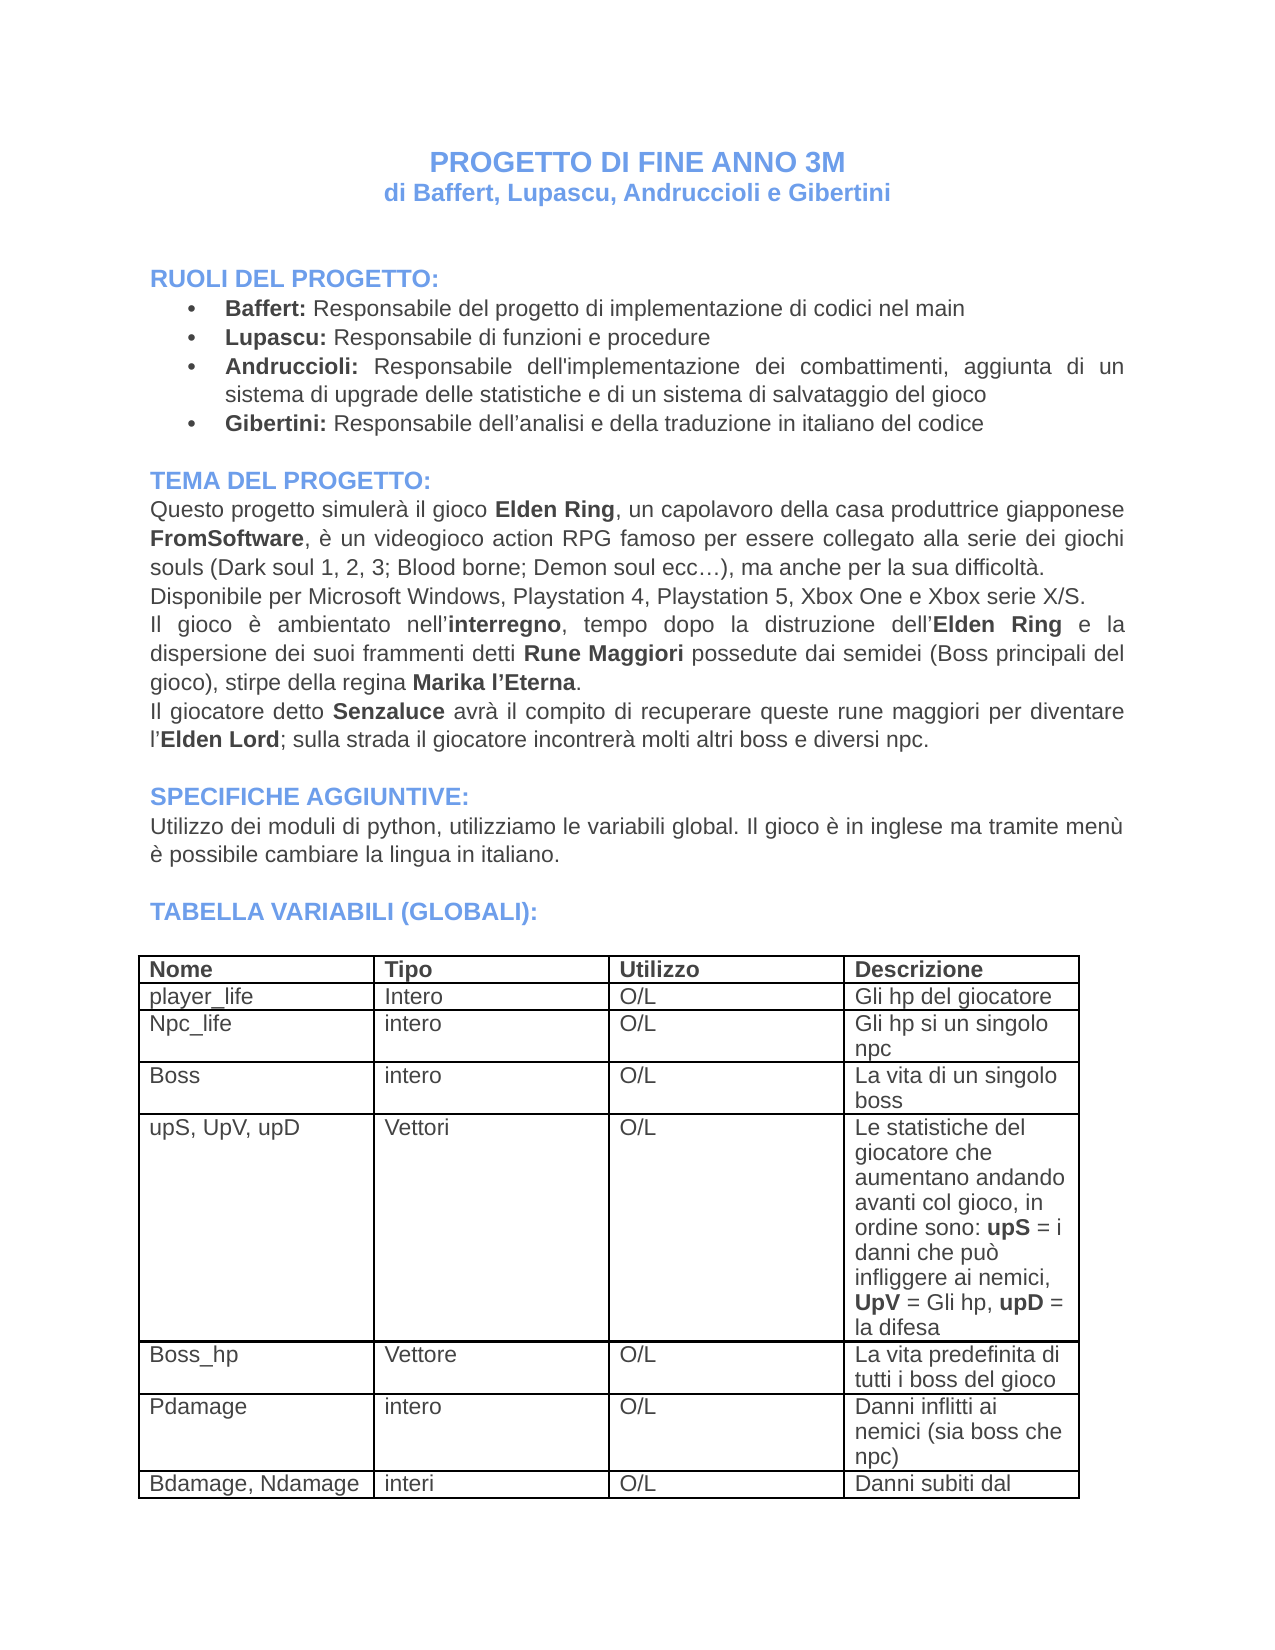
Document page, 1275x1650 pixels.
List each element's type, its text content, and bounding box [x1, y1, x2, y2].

table_cell Gli hp del giocatore [845, 984, 1078, 1009]
table_cell interi [375, 1472, 608, 1497]
table_cell Danni inflitti ai nemici (sia boss che npc) [845, 1395, 1078, 1469]
table_cell O/L [610, 1063, 843, 1113]
text TABELLA VARIABILI (GLOBALI): [150, 897, 1125, 926]
list Gibertini: Responsabile dell’analisi e della traduzione in italiano del codice [187, 409, 1125, 437]
table_cell La vita predefinita di tutti i boss del gioco [845, 1343, 1078, 1392]
table_header Descrizione [845, 957, 1078, 982]
table_cell upS, UpV, upD [140, 1115, 373, 1340]
table_cell Intero [375, 984, 608, 1009]
table_cell player_life [140, 984, 373, 1009]
text TEMA DEL PROGETTO: [150, 466, 1125, 495]
table_cell intero [375, 1395, 608, 1469]
text Questo progetto simulerà il gioco Elden Ring, un capolavoro della casa produttrice giapponese FromSoftware, è un videogioco action RPG famoso per essere collegato alla serie dei giochi souls (Dark soul 1, 2, 3; Blood borne; Demon soul ecc…), ma anche per la sua difficoltà. [150, 495, 1125, 581]
table_cell intero [375, 1011, 608, 1061]
list Lupascu: Responsabile di funzioni e procedure [187, 322, 1125, 351]
table_cell intero [375, 1063, 608, 1113]
table_header Nome [140, 957, 373, 982]
text SPECIFICHE AGGIUNTIVE: [150, 782, 1125, 811]
text Utilizzo dei moduli di python, utilizziamo le variabili global. Il gioco è in inglese ma tramite menù è possibile cambiare la lingua in italiano. [150, 811, 1125, 869]
table_cell O/L [610, 1011, 843, 1061]
text Disponibile per Microsoft Windows, Playstation 4, Playstation 5, Xbox One e Xbox serie X/S. [150, 581, 1125, 610]
table_cell O/L [610, 1343, 843, 1392]
table_cell Gli hp si un singolo npc [845, 1011, 1078, 1061]
table_header Utilizzo [610, 957, 843, 982]
list Baffert: Responsabile del progetto di implementazione di codici nel main [187, 294, 1125, 322]
table_cell Le statistiche del giocatore che aumentano andando avanti col gioco, in ordine sono: upS = i danni che può infliggere ai nemici, UpV = Gli hp, upD = la difesa [845, 1115, 1078, 1340]
table_cell Pdamage [140, 1395, 373, 1469]
table_cell Vettori [375, 1115, 608, 1340]
text di Baffert, Lupascu, Andruccioli e Gibertini [150, 179, 1125, 207]
table_cell La vita di un singolo boss [845, 1063, 1078, 1113]
table_cell O/L [610, 984, 843, 1009]
text RUOLI DEL PROGETTO: [150, 265, 1125, 294]
text Il giocatore detto Senzaluce avrà il compito di recuperare queste rune maggiori per diventare l’Elden Lord; sulla strada il giocatore incontrerà molti altri boss e diversi npc. [150, 696, 1125, 754]
list Andruccioli: Responsabile dell'implementazione dei combattimenti, aggiunta di un sistema di upgrade delle statistiche e di un sistema di salvataggio del gioco [187, 351, 1125, 409]
table_cell Vettore [375, 1343, 608, 1392]
table_cell Npc_life [140, 1011, 373, 1061]
table_cell O/L [610, 1395, 843, 1469]
table_cell O/L [610, 1472, 843, 1497]
table_cell Boss_hp [140, 1343, 373, 1392]
table_cell O/L [610, 1115, 843, 1340]
text Il gioco è ambientato nell’interregno, tempo dopo la distruzione dell’Elden Ring e la dispersione dei suoi frammenti detti Rune Maggiori possedute dai semidei (Boss principali del gioco), stirpe della regina Marika l’Eterna. [150, 610, 1125, 696]
table_cell Bdamage, Ndamage [140, 1472, 373, 1497]
table_cell Boss [140, 1063, 373, 1113]
table_header Tipo [375, 957, 608, 982]
text PROGETTO DI FINE ANNO 3M [150, 150, 1125, 179]
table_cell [845, 1472, 1078, 1497]
